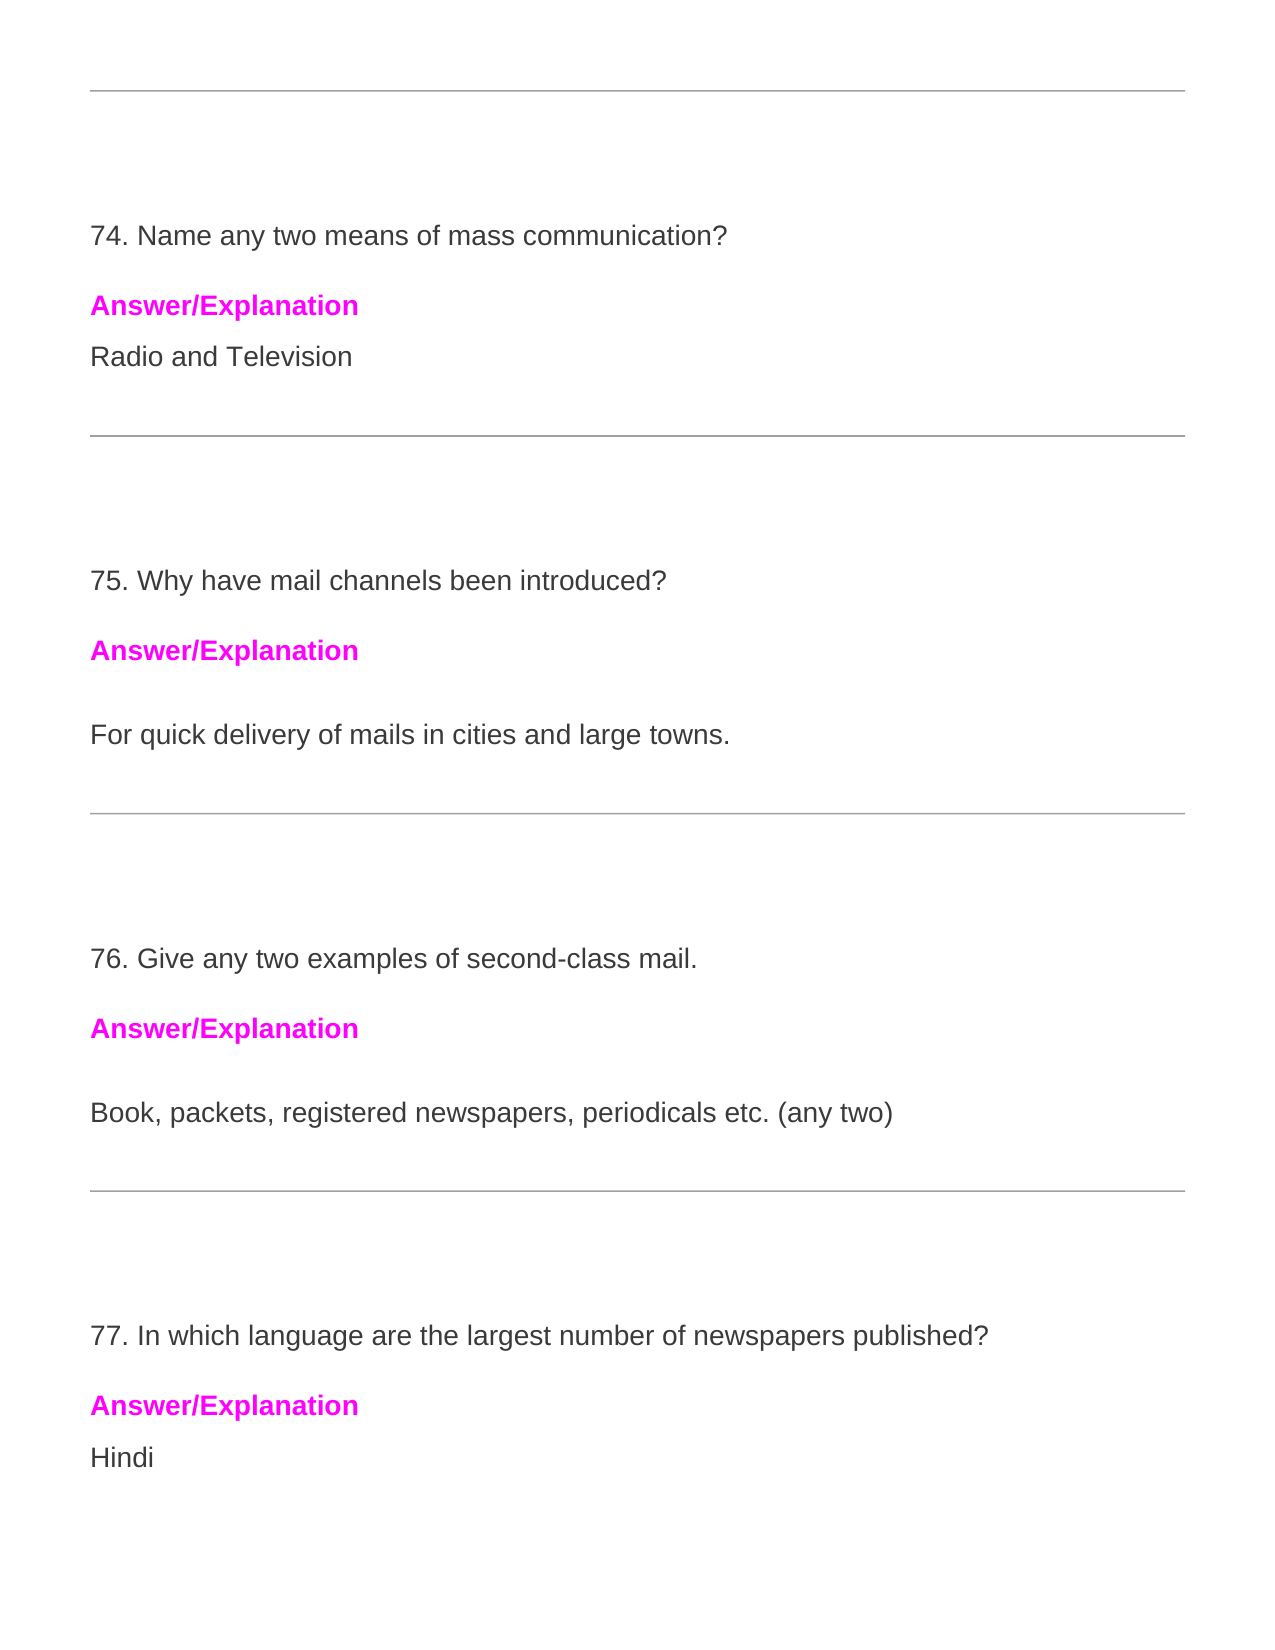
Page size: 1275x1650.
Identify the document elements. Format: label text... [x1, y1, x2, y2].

text For quick delivery of mails in cities and large towns. [90, 686, 1185, 750]
text Book, packets, registered newspapers, periodicals etc. (any two) [90, 1063, 1185, 1128]
text Answer/Explanation [90, 1389, 1185, 1422]
text 77. In which language are the largest number of newspapers published? [90, 1319, 1185, 1352]
text Answer/Explanation [90, 1012, 1185, 1044]
text Answer/Explanation [90, 634, 1185, 666]
text Radio and Television [90, 340, 1185, 373]
text 74. Name any two means of mass communication? [90, 219, 1185, 251]
text 75. Why have mail channels been introduced? [90, 564, 1185, 596]
text Hindi [90, 1441, 1185, 1473]
text 76. Give any two examples of second-class mail. [90, 942, 1185, 974]
text Answer/Explanation [90, 289, 1185, 321]
